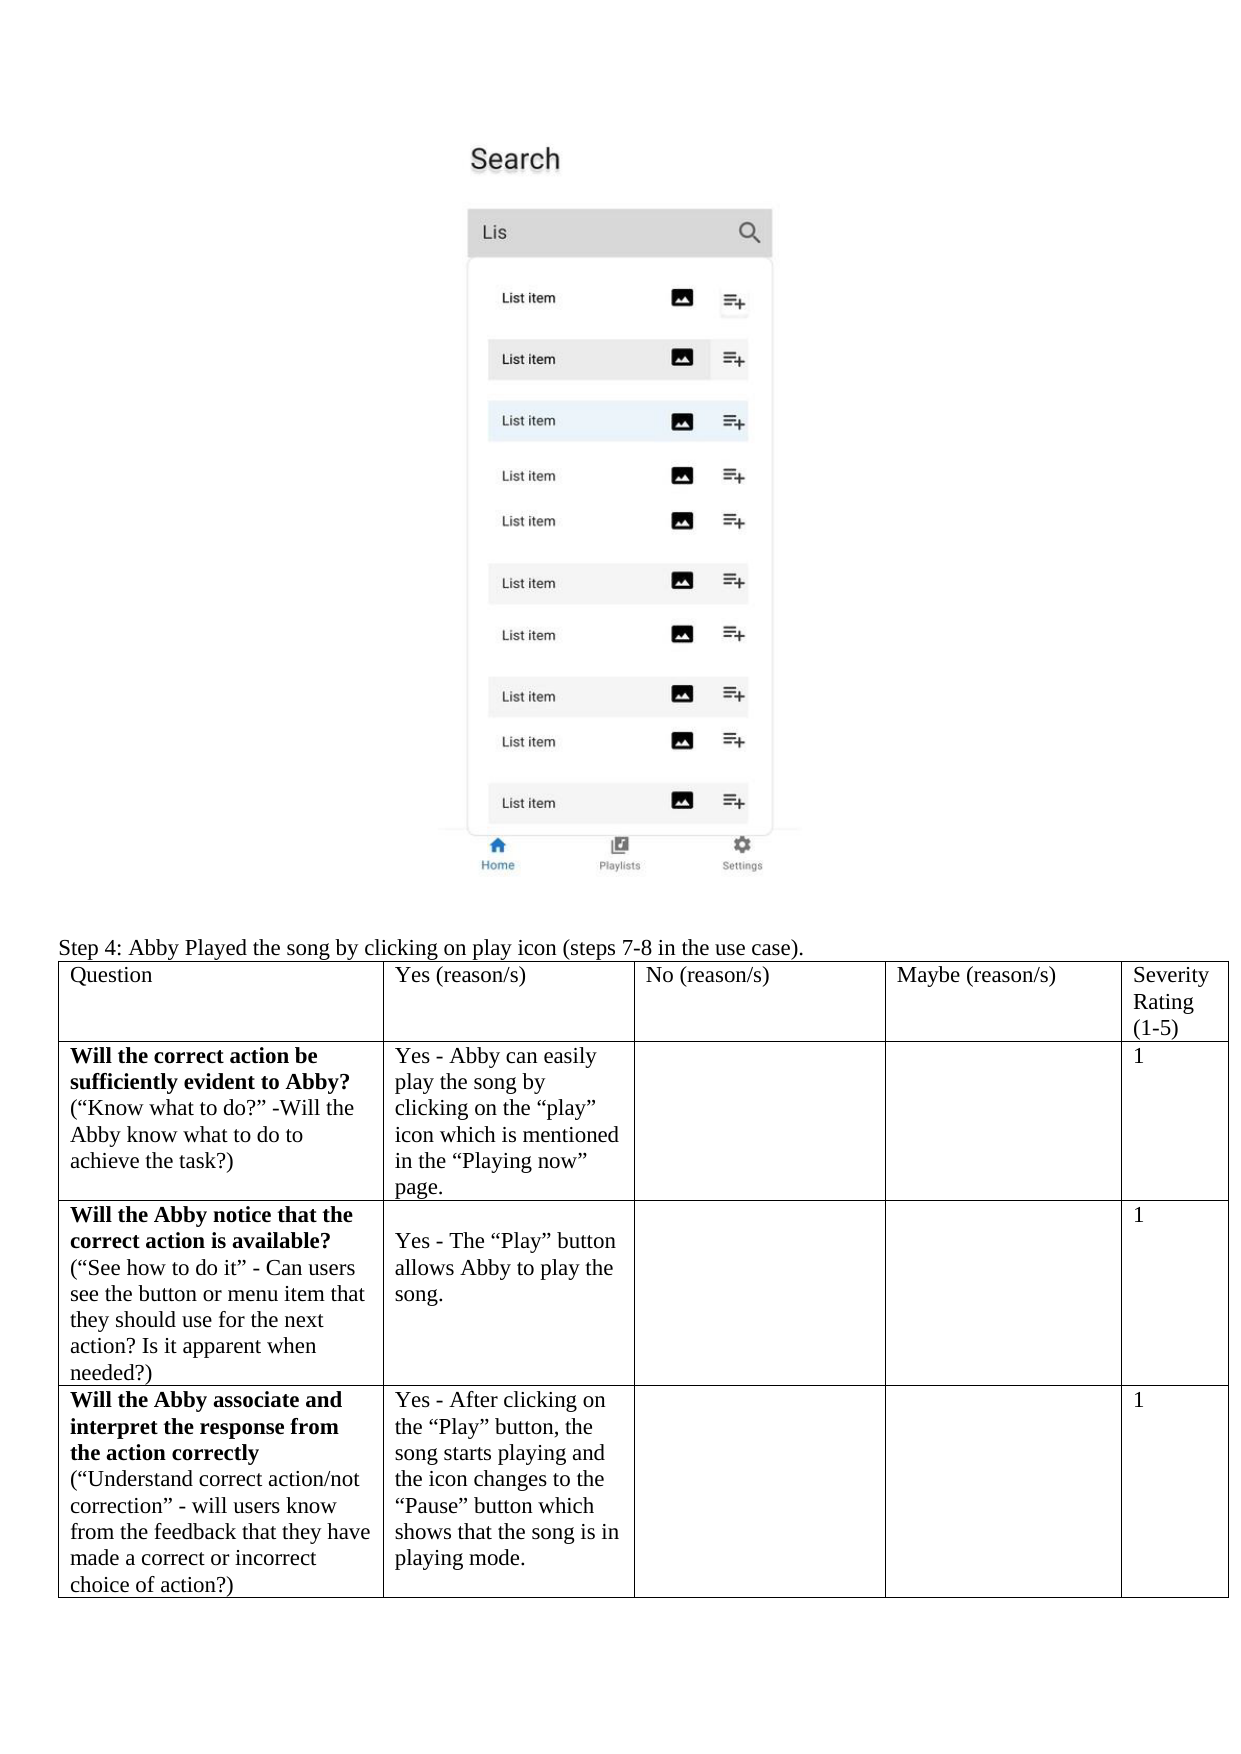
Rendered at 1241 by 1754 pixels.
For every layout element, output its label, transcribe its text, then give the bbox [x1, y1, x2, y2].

table_header No (reason/s) [635, 962, 885, 1041]
table_cell [886, 1042, 1121, 1200]
table_cell Yes - Abby can easily play the song by clicking on the “play” icon which is mentioned in the “Playing now” page. [384, 1042, 634, 1200]
table_cell Yes - After clicking on the “Play” button, the song starts playing and the icon changes to the “Pause” button which shows that the song is in playing mode. [384, 1386, 634, 1597]
table_cell [635, 1201, 885, 1385]
table_cell 1 [1122, 1042, 1228, 1200]
table_cell [635, 1386, 885, 1597]
table_cell 1 [1122, 1201, 1228, 1385]
table_cell [886, 1201, 1121, 1385]
text Step 4: Abby Played the song by clicking on play icon (steps 7-8 in the use case). [47, 934, 1134, 961]
table_cell 1 [1122, 1386, 1228, 1597]
table_header Yes (reason/s) [384, 962, 634, 1041]
picture [437, 93, 803, 882]
table_cell Will the Abby notice that the correct action is available? (“See how to do it” - Can users see the button or menu item that they should use for the next action? Is it apparent when needed?) [59, 1201, 383, 1385]
table_cell Will the correct action be sufficiently evident to Abby? (“Know what to do?” -Will the Abby know what to do to achieve the task?) [59, 1042, 383, 1200]
table_cell Will the Abby associate and interpret the response from the action correctly (“Understand correct action/not correction” - will users know from the feedback that they have made a correct or incorrect choice of action?) [59, 1386, 383, 1597]
table_header Question [59, 962, 383, 1041]
table_cell [886, 1386, 1121, 1597]
table_header Severity Rating (1-5) [1122, 962, 1228, 1041]
table_cell [635, 1042, 885, 1200]
table_cell Yes - The “Play” button allows Abby to play the song. [384, 1201, 634, 1385]
table_header Maybe (reason/s) [886, 962, 1121, 1041]
